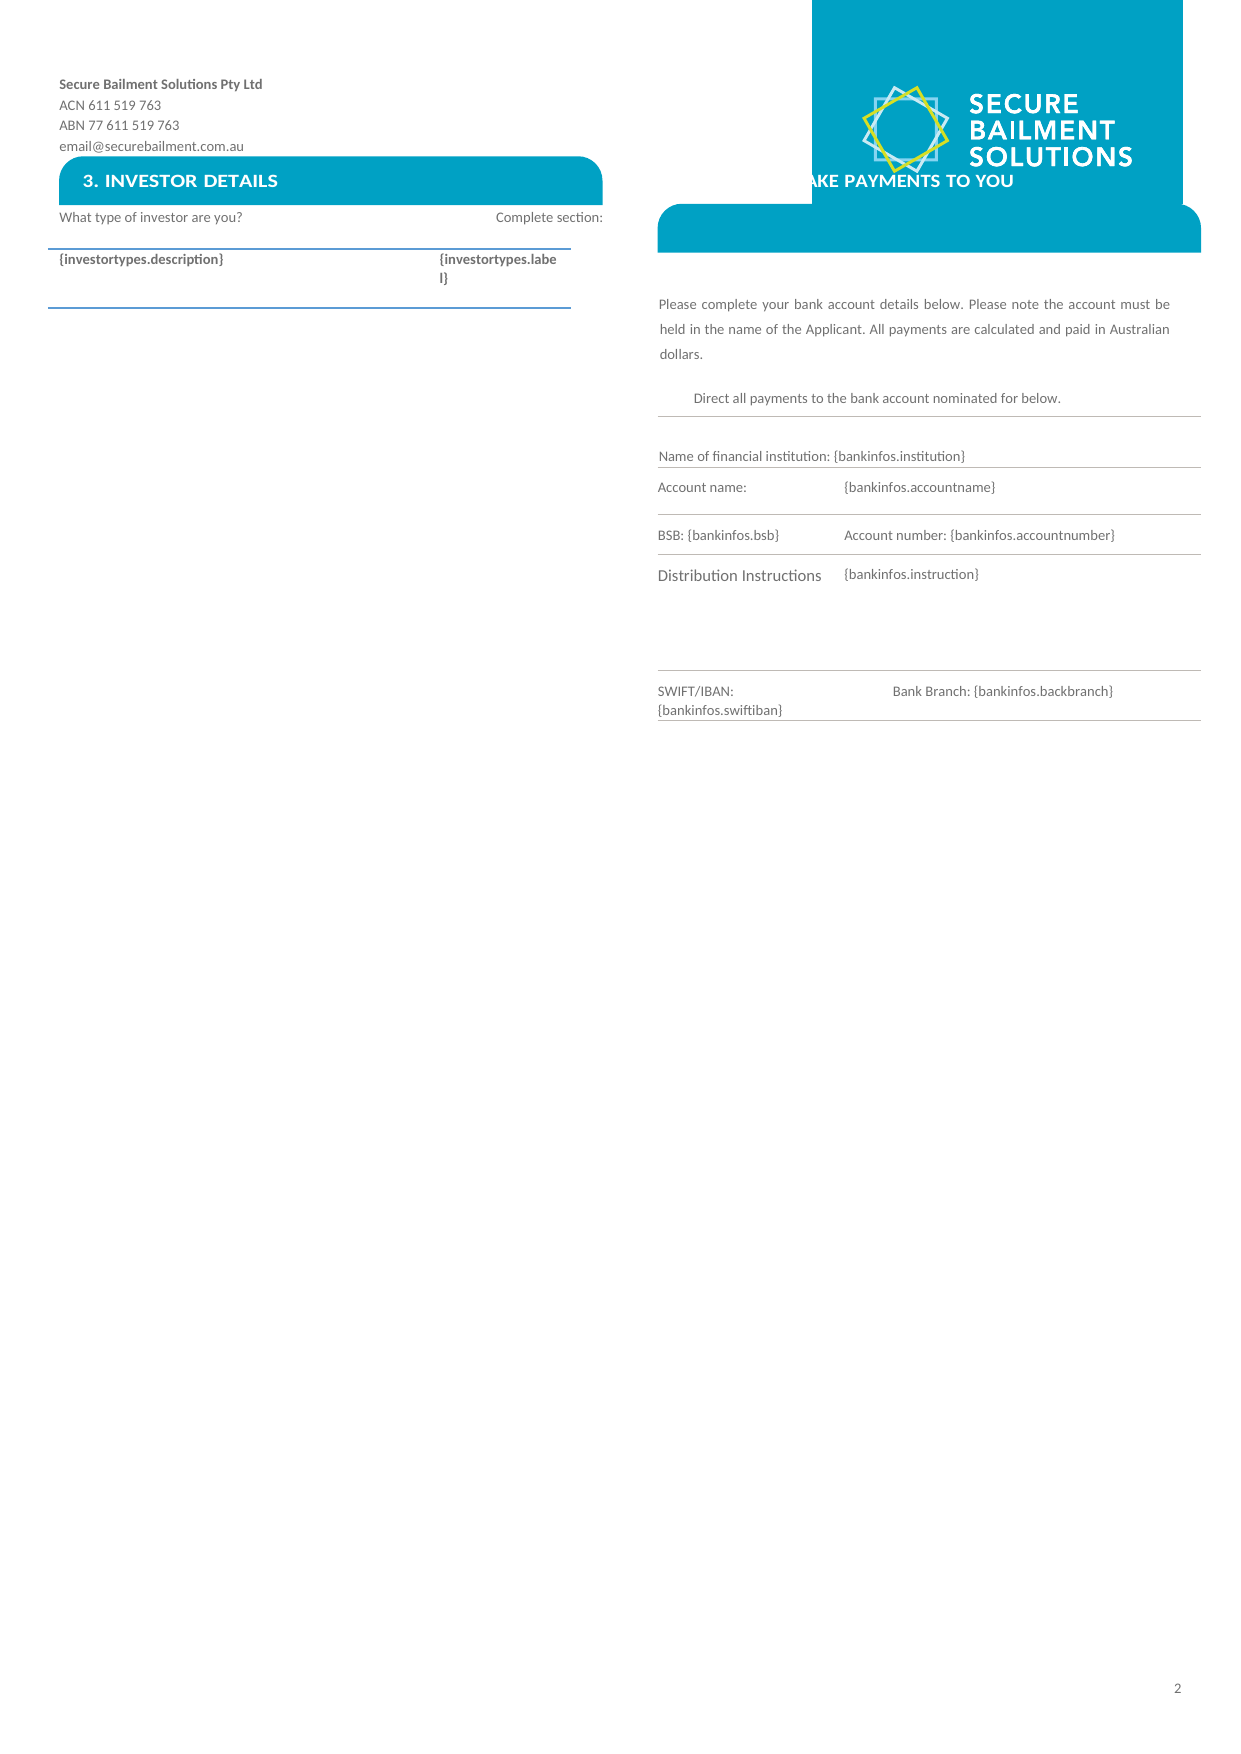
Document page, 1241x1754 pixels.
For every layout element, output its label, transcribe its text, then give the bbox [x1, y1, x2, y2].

table_header Account name: [658, 468, 844, 514]
table_cell {bankinfos.instruction} [844, 555, 1201, 670]
table_header {investortypes.label} [428, 250, 571, 307]
table_cell Distribution Instructions [658, 555, 844, 670]
text Direct all payments to the bank account nominated for below. [693, 389, 1181, 407]
table_header {investortypes.description} [48, 250, 428, 307]
text Please complete your bank account details below. Please note the account must be held in the name of the Applicant. All payments are calculated and paid in Australian dollars. [658, 296, 1170, 363]
table_cell Bank Branch: {bankinfos.backbranch} [844, 671, 1201, 720]
table_header {bankinfos.accountname} [844, 468, 1201, 514]
table_cell Account number: {bankinfos.accountnumber} [844, 515, 1201, 553]
text What type of investor are you? Complete section: [59, 208, 583, 226]
table_cell BSB: {bankinfos.bsb} [658, 515, 844, 553]
table_cell SWIFT/IBAN: {bankinfos.swiftiban} [658, 671, 844, 720]
text Name of financial institution: {bankinfos.institution} [658, 447, 1181, 465]
